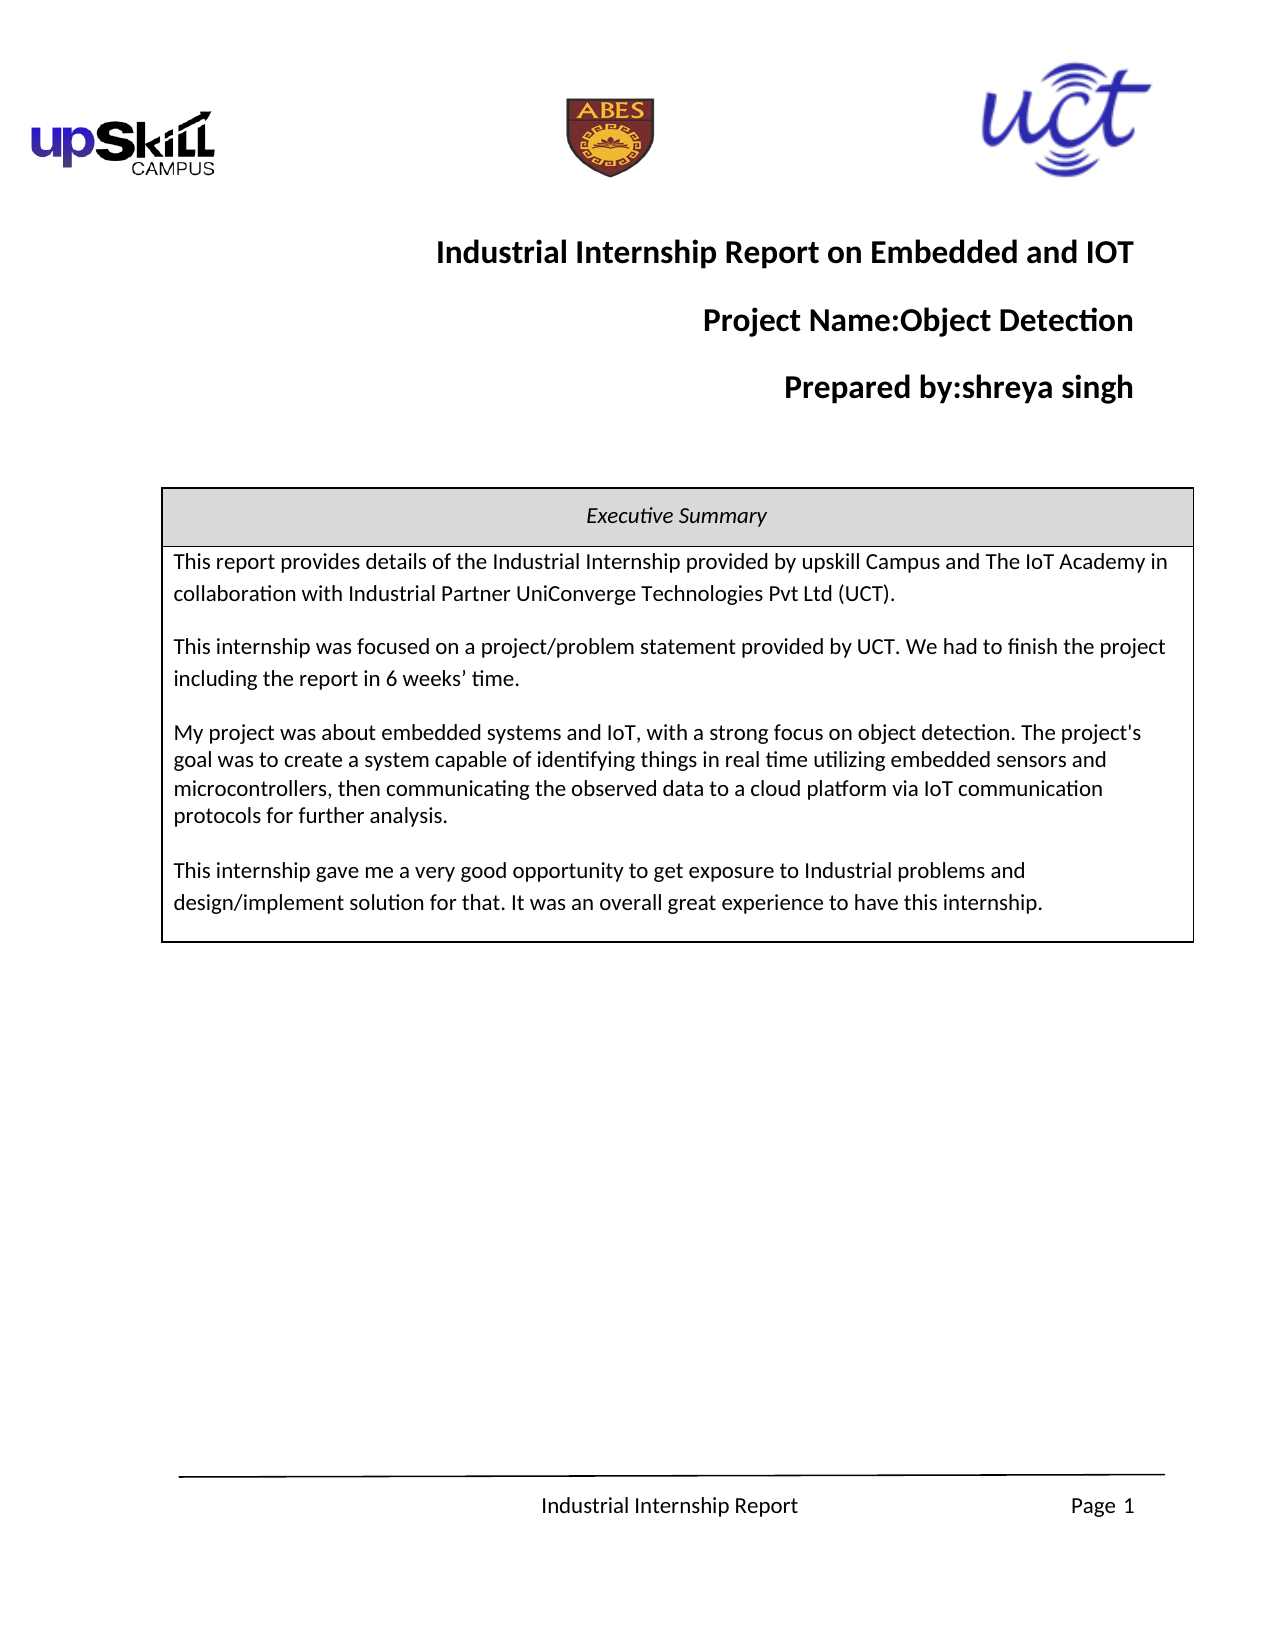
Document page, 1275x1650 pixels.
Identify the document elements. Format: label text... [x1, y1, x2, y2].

picture [550, 95, 670, 179]
text Project Name:Object Detection [150, 299, 1134, 340]
table_header Executive Summary [163, 489, 1193, 546]
picture [0, 98, 246, 179]
picture [979, 53, 1158, 179]
text Prepared by:shreya singh [150, 367, 1134, 407]
table_cell This report provides details of the Industrial Internship provided by upskill Campus and The IoT Academy in collaboration with Industrial Partner UniConverge Technologies Pvt Ltd (UCT). This internship was focused on a project/problem statement provided by UCT. We had to finish the project including the report in 6 weeks’ time. My project was about embedded systems and IoT, with a strong focus on object detection. The project's goal was to create a system capable of identifying things in real time utilizing embedded sensors and microcontrollers, then communicating the observed data to a cloud platform via IoT communication protocols for further analysis. This internship gave me a very good opportunity to get exposure to Industrial problems and design/implement solution for that. It was an overall great experience to have this internship. [163, 547, 1193, 941]
text Industrial Internship Report on Embedded and IOT [150, 231, 1134, 272]
